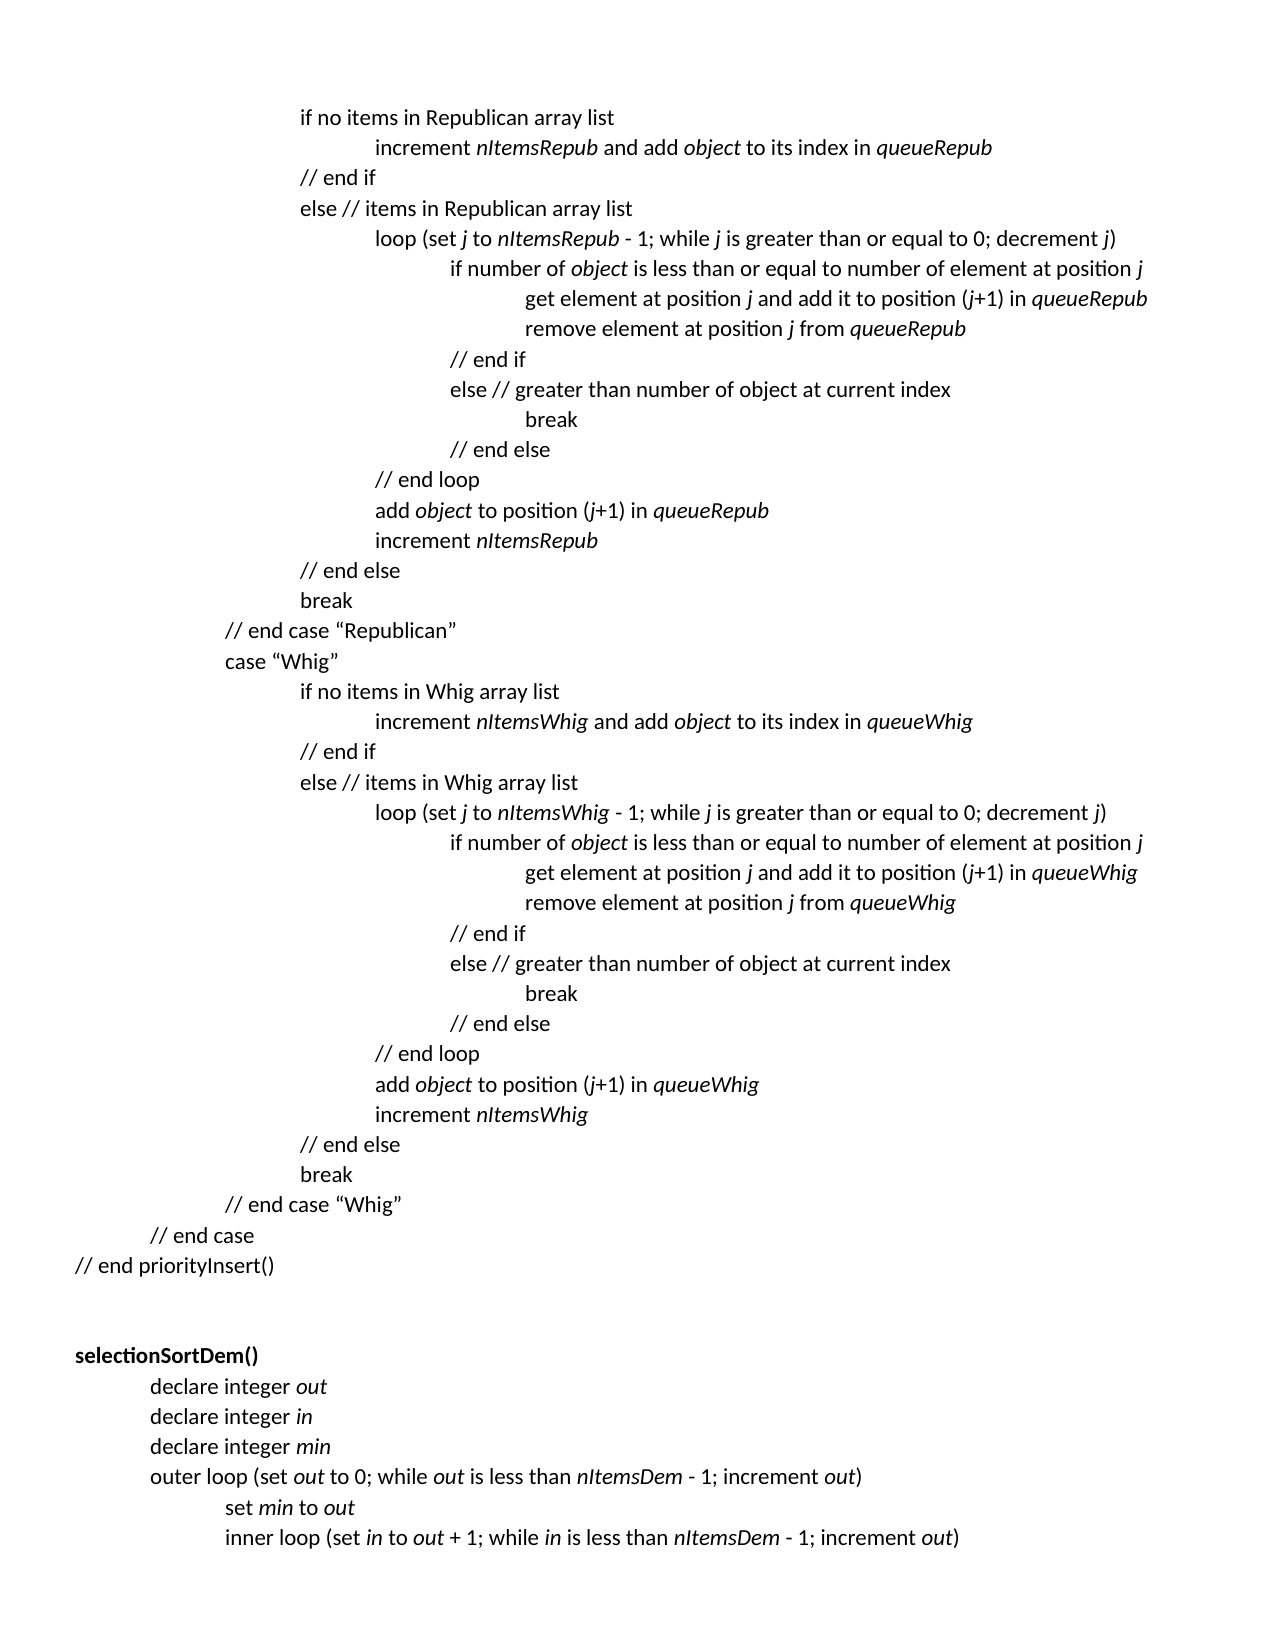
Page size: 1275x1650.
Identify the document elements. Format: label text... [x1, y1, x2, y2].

text // end priorityInsert() [75, 1251, 1200, 1279]
text break [75, 1160, 1200, 1188]
text // end case “Whig” [75, 1191, 1200, 1218]
text // end loop [75, 1039, 1200, 1067]
text break [75, 586, 1200, 614]
text // end if [75, 163, 1200, 191]
text declare integer in [75, 1402, 1200, 1430]
text else // greater than number of object at current index [75, 375, 1200, 403]
text break [75, 979, 1200, 1007]
text // end if [75, 737, 1200, 765]
text // end loop [75, 466, 1200, 493]
text loop (set j to nItemsWhig - 1; while j is greater than or equal to 0; decrement j) [75, 798, 1200, 826]
text // end if [375, 919, 1200, 947]
text add object to position (j+1) in queueRepub [75, 496, 1200, 524]
text break [75, 405, 1200, 433]
text if number of object is less than or equal to number of element at position j [450, 828, 1200, 856]
text increment nItemsWhig and add object to its index in queueWhig [75, 707, 1200, 735]
text if no items in Whig array list [75, 677, 1200, 705]
text increment nItemsRepub [75, 526, 1200, 554]
text case “Whig” [75, 647, 1200, 675]
text remove element at position j from queueWhig [525, 888, 1200, 916]
text get element at position j and add it to position (j+1) in queueRepub [525, 284, 1200, 312]
text increment nItemsRepub and add object to its index in queueRepub [75, 133, 1200, 161]
text set min to out [75, 1493, 1200, 1521]
text if number of object is less than or equal to number of element at position j [450, 254, 1200, 282]
text outer loop (set out to 0; while out is less than nItemsDem - 1; increment out) [75, 1462, 1200, 1490]
text // end case “Republican” [150, 617, 1200, 644]
text // end else [75, 1009, 1200, 1037]
text else // items in Republican array list [75, 194, 1200, 222]
text selectionSortDem() [75, 1342, 1200, 1369]
text // end else [75, 556, 1200, 584]
text add object to position (j+1) in queueWhig [75, 1070, 1200, 1098]
text declare integer min [75, 1432, 1200, 1460]
text else // greater than number of object at current index [75, 949, 1200, 977]
text increment nItemsWhig [75, 1100, 1200, 1128]
text // end case [75, 1221, 1200, 1249]
text remove element at position j from queueRepub [525, 314, 1200, 342]
text // end else [75, 435, 1200, 463]
text loop (set j to nItemsRepub - 1; while j is greater than or equal to 0; decrement j) [75, 224, 1200, 252]
text // end if [375, 345, 1200, 373]
text get element at position j and add it to position (j+1) in queueWhig [525, 858, 1200, 886]
text if no items in Republican array list [75, 103, 1200, 131]
text else // items in Whig array list [75, 768, 1200, 796]
text inner loop (set in to out + 1; while in is less than nItemsDem - 1; increment out) [75, 1523, 1200, 1551]
text declare integer out [75, 1372, 1200, 1400]
text // end else [75, 1130, 1200, 1158]
